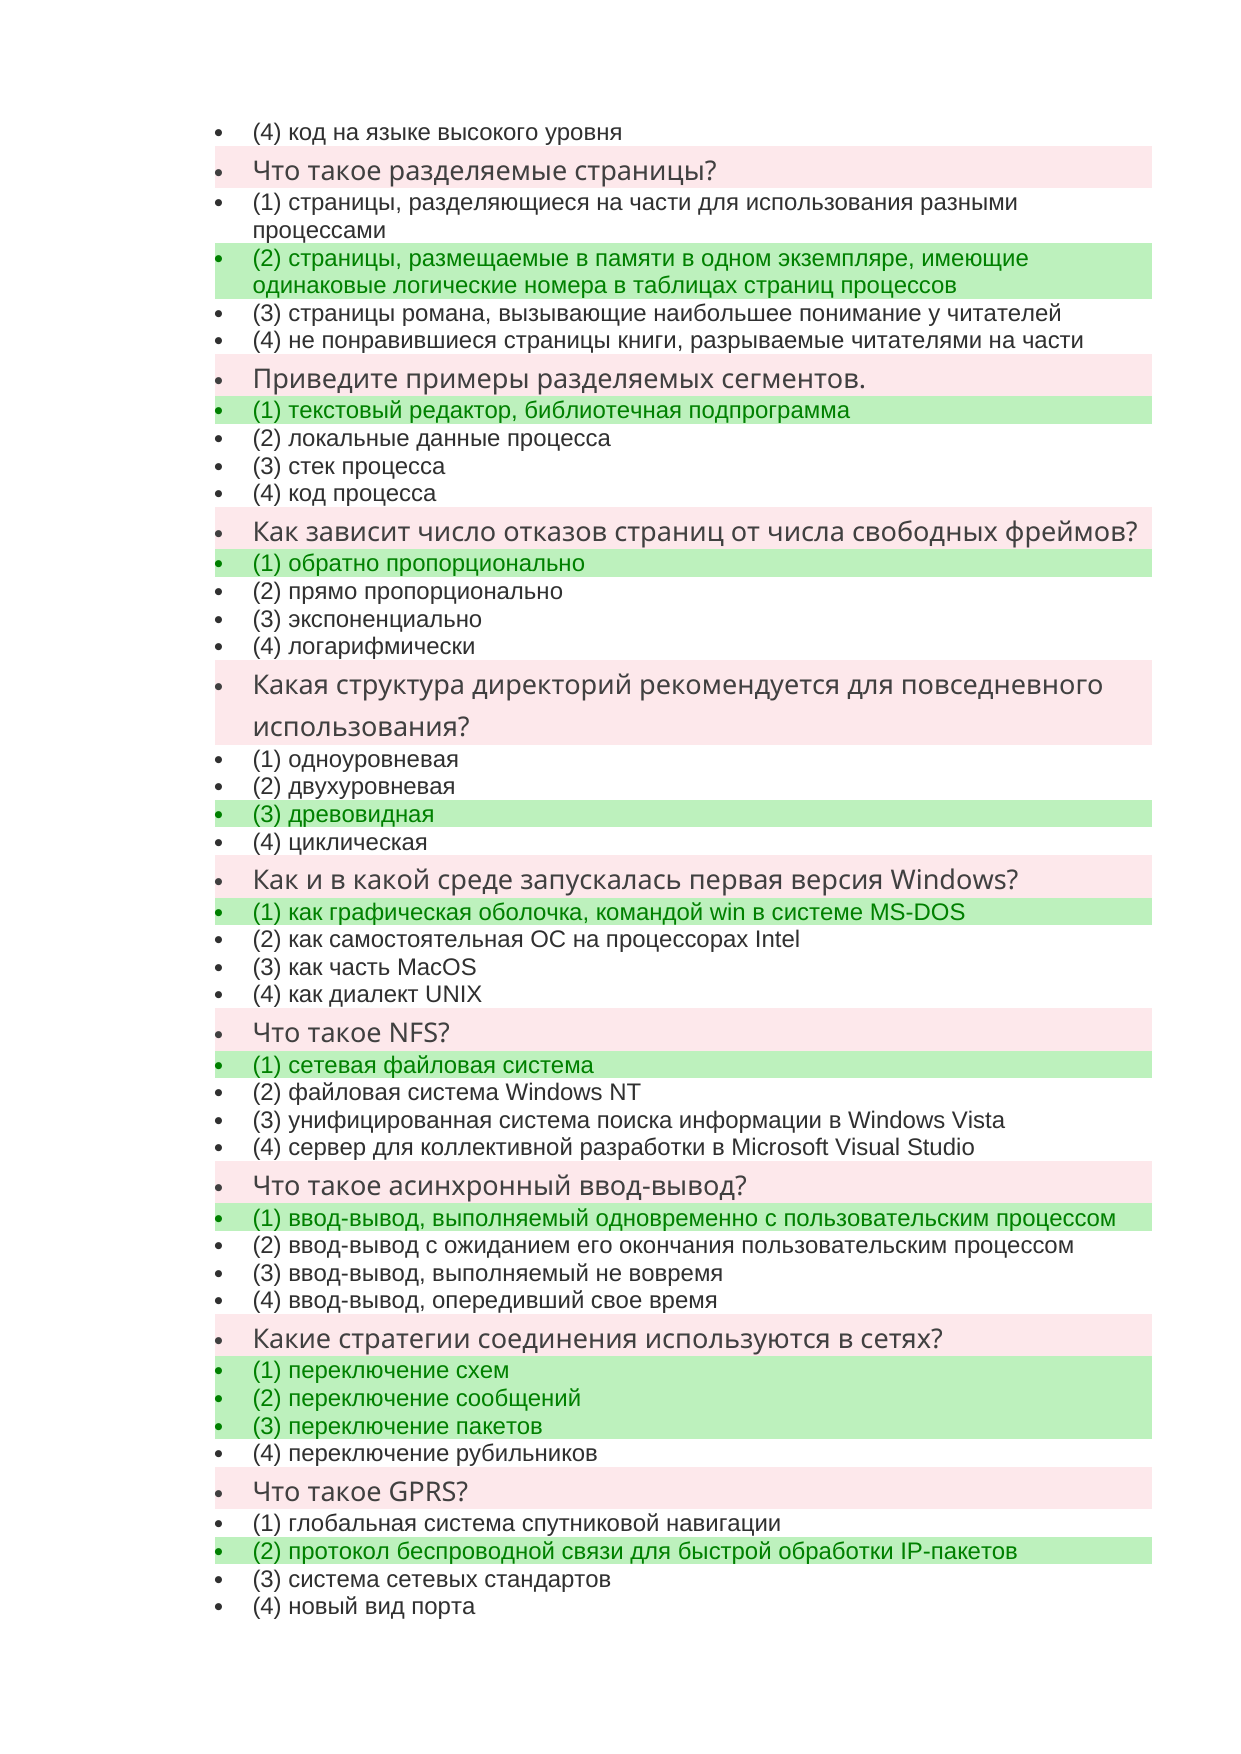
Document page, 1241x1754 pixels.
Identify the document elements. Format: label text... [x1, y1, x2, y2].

list (2) файловая система Windows NT [215, 1078, 1152, 1106]
list Что такое асинхронный ввод-вывод? [215, 1161, 1152, 1203]
list Что такое NFS? [215, 1008, 1152, 1051]
list Что такое разделяемые страницы? [215, 146, 1152, 188]
list (3) унифицированная система поиска информации в Windows Vista [215, 1106, 1152, 1133]
list (2) локальные данные процесса [215, 424, 1152, 452]
list Какие стратегии соединения используются в сетях? [215, 1314, 1152, 1356]
list (3) ввод-вывод, выполняемый не вовремя [215, 1259, 1152, 1286]
list (2) как самостоятельная ОС на процессорах Intel [215, 925, 1152, 953]
list (1) переключение схем [215, 1356, 1152, 1384]
list (1) глобальная система спутниковой навигации [215, 1509, 1152, 1537]
list Как и в какой среде запускалась первая версия Windows? [215, 855, 1152, 898]
list Как зависит число отказов страниц от числа свободных фреймов? [215, 507, 1152, 549]
list (3) древовидная [215, 800, 1152, 827]
list (1) как графическая оболочка, командой win в системе MS-DOS [215, 898, 1152, 925]
list (1) страницы, разделяющиеся на части для использования разными процессами [215, 188, 1152, 243]
list (1) ввод-вывод, выполняемый одновременно с пользовательским процессом [215, 1203, 1152, 1231]
list (4) циклическая [215, 827, 1152, 855]
list Приведите примеры разделяемых сегментов. [215, 354, 1152, 396]
list (4) переключение рубильников [215, 1439, 1152, 1467]
list (3) страницы романа, вызывающие наибольшее понимание у читателей [215, 299, 1152, 326]
list (4) ввод-вывод, опередивший свое время [215, 1286, 1152, 1314]
list (4) код на языке высокого уровня [215, 118, 1152, 146]
list (1) одноуровневая [215, 745, 1152, 772]
list (3) стек процесса [215, 452, 1152, 479]
list (1) сетевая файловая система [215, 1051, 1152, 1078]
list (1) текстовый редактор, библиотечная подпрограмма [215, 396, 1152, 424]
list (4) сервер для коллективной разработки в Microsoft Visual Studio [215, 1133, 1152, 1161]
list (2) двухуровневая [215, 772, 1152, 800]
list (4) логарифмически [215, 632, 1152, 660]
list (3) экспоненциально [215, 604, 1152, 632]
list (4) код процесса [215, 479, 1152, 507]
list Что такое GPRS? [215, 1467, 1152, 1509]
list (4) не понравившиеся страницы книги, разрываемые читателями на части [215, 326, 1152, 354]
list (2) страницы, размещаемые в памяти в одном экземпляре, имеющие одинаковые логические номера в таблицах страниц процессов [215, 243, 1152, 299]
list (1) обратно пропорционально [215, 549, 1152, 577]
list (2) протокол беспроводной связи для быстрой обработки IP-пакетов [215, 1537, 1152, 1564]
list (3) система сетевых стандартов [215, 1564, 1152, 1592]
list (3) переключение пакетов [215, 1412, 1152, 1439]
list (4) новый вид порта [215, 1592, 1152, 1620]
list (4) как диалект UNIX [215, 980, 1152, 1008]
list Какая структура директорий рекомендуется для повседневного использования? [215, 660, 1152, 745]
list (2) ввод-вывод с ожиданием его окончания пользовательским процессом [215, 1231, 1152, 1259]
list (2) переключение сообщений [215, 1384, 1152, 1412]
list (2) прямо пропорционально [215, 577, 1152, 604]
list (3) как часть MacOS [215, 953, 1152, 980]
